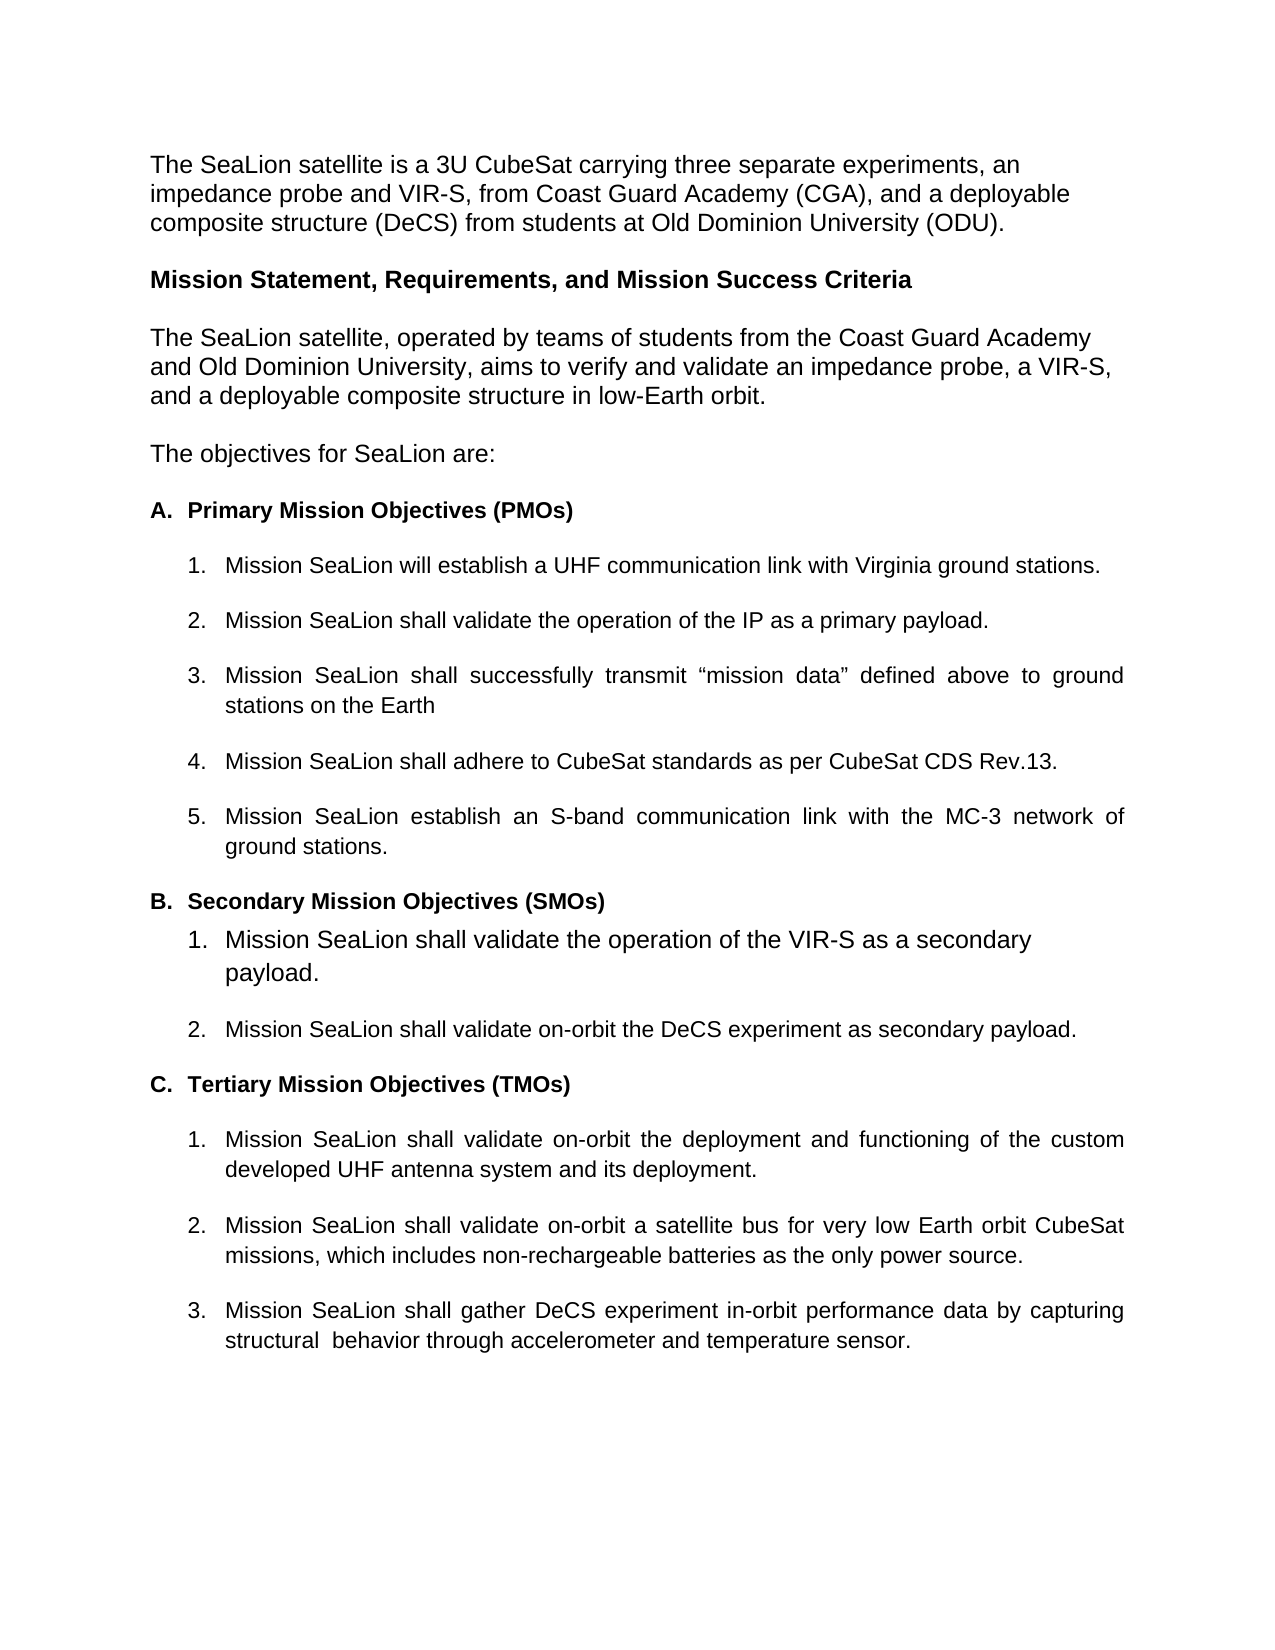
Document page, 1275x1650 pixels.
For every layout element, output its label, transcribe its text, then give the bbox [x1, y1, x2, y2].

list Mission SeaLion establish an S-band communication link with the MC-3 network of ground stations. [187, 803, 1125, 859]
list Mission SeaLion shall successfully transmit “mission data” defined above to ground stations on the Earth [187, 662, 1125, 719]
list Mission SeaLion shall validate the operation of the VIR-S as a secondary payload. [187, 925, 1125, 987]
subtitle Primary Mission Objectives (PMOs) [150, 497, 1125, 523]
text The SeaLion satellite is a 3U CubeSat carrying three separate experiments, an impedance probe and VIR-S, from Coast Guard Academy (CGA), and a deployable composite structure (DeCS) from students at Old Dominion University (ODU). [150, 150, 1125, 236]
list Mission SeaLion shall validate on-orbit the deployment and functioning of the custom developed UHF antenna system and its deployment. [187, 1126, 1125, 1183]
subtitle Secondary Mission Objectives (SMOs) [150, 888, 1125, 915]
text The objectives for SeaLion are: [150, 439, 1125, 467]
text Mission Statement, Requirements, and Mission Success Criteria [150, 265, 1125, 294]
list Mission SeaLion will establish a UHF communication link with Virginia ground stations. [187, 552, 1125, 578]
list Mission SeaLion shall adhere to CubeSat standards as per CubeSat CDS Rev.13. [187, 748, 1125, 774]
list Mission SeaLion shall gather DeCS experiment in-orbit performance data by capturing structural behavior through accelerometer and temperature sensor. [187, 1297, 1125, 1354]
text The SeaLion satellite, operated by teams of students from the Coast Guard Academy and Old Dominion University, aims to verify and validate an impedance probe, a VIR-S, and a deployable composite structure in low-Earth orbit. [150, 323, 1125, 409]
list Mission SeaLion shall validate on-orbit the DeCS experiment as secondary payload. [187, 1016, 1125, 1042]
list Mission SeaLion shall validate on-orbit a satellite bus for very low Earth orbit CubeSat missions, which includes non-rechargeable batteries as the only power source. [187, 1212, 1125, 1268]
subtitle Tertiary Mission Objectives (TMOs) [150, 1071, 1125, 1097]
list Mission SeaLion shall validate the operation of the IP as a primary payload. [187, 607, 1125, 633]
